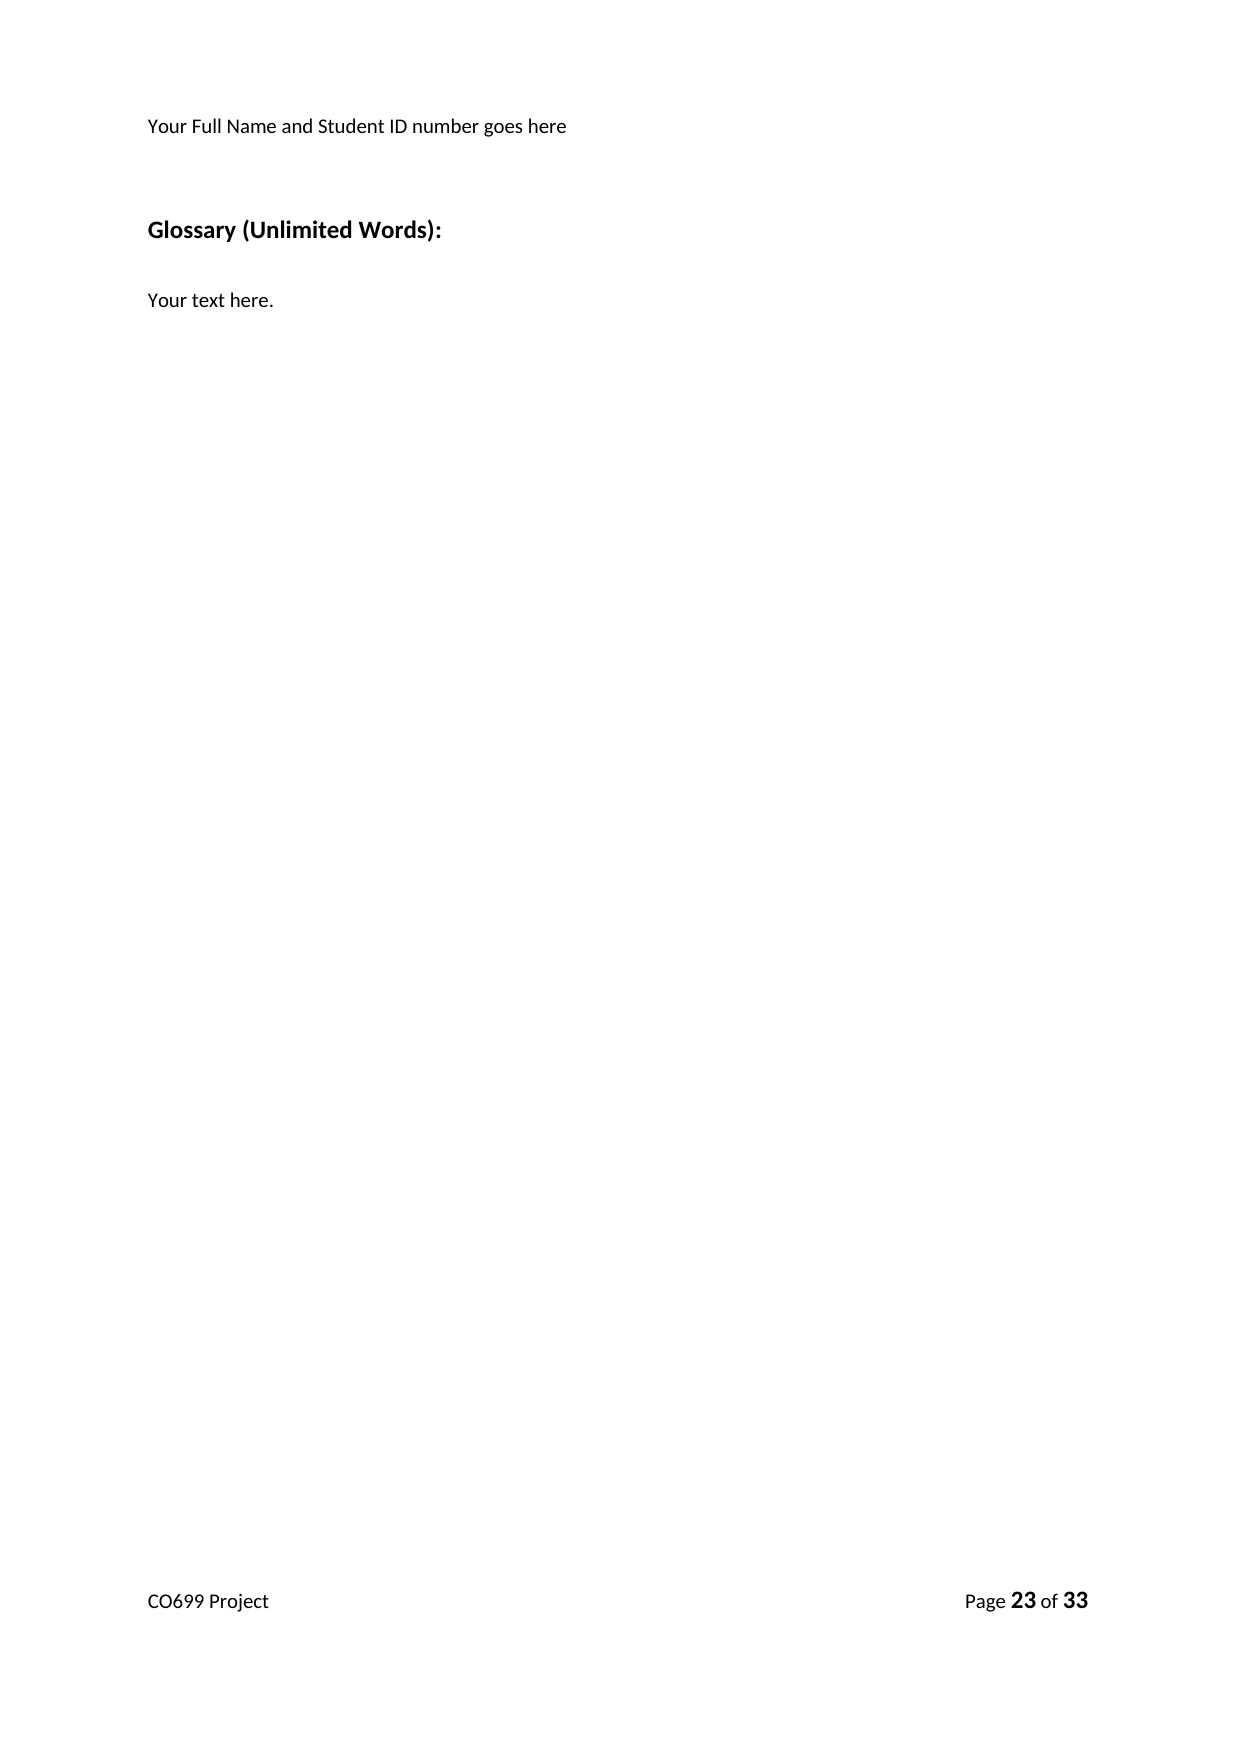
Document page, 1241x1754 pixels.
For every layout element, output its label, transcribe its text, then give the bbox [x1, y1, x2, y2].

subtitle Glossary (Unlimited Words): [148, 215, 1181, 245]
text Your text here. [148, 287, 1181, 313]
